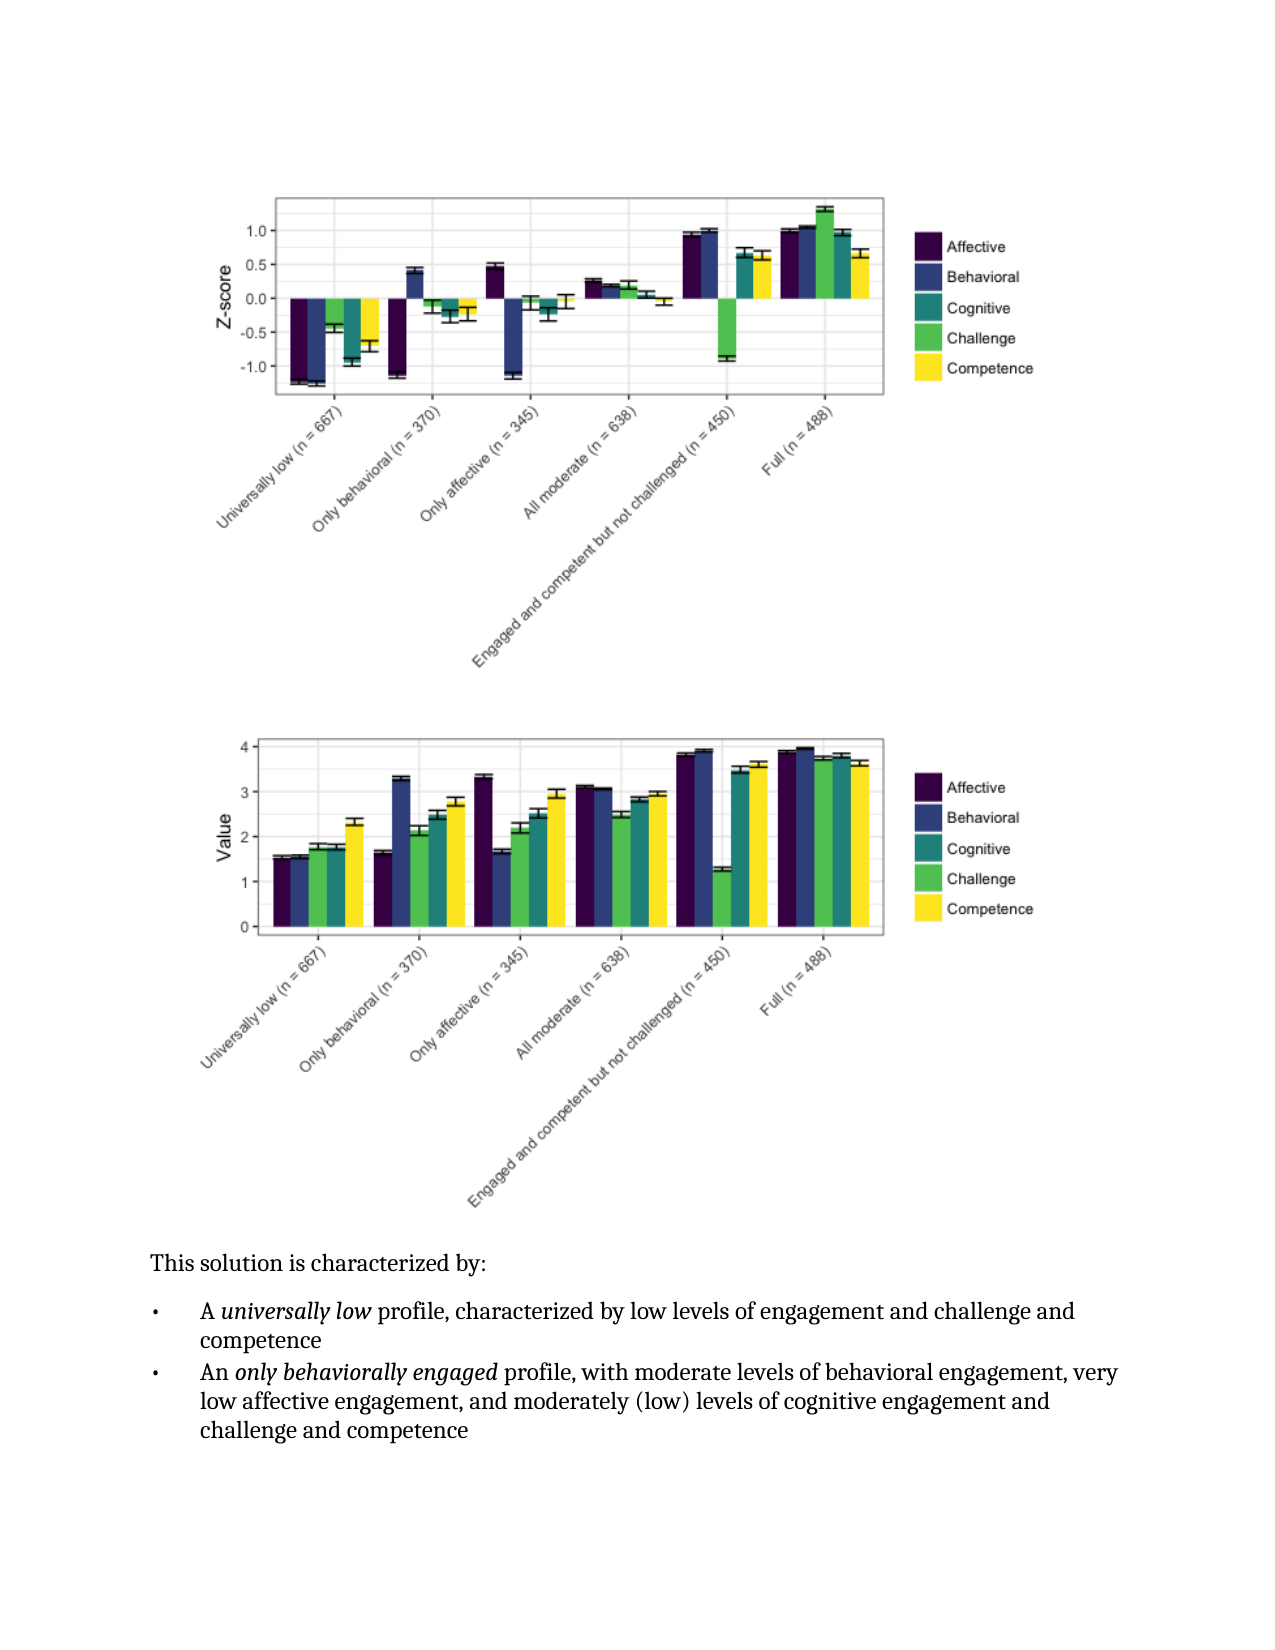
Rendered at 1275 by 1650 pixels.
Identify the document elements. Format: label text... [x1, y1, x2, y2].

picture [168, 150, 1044, 1231]
text This solution is characterized by: [150, 1249, 1125, 1278]
list A universally low profile, characterized by low levels of engagement and challenge and competence [150, 1297, 1125, 1354]
list An only behaviorally engaged profile, with moderate levels of behavioral engagement, very low affective engagement, and moderately (low) levels of cognitive engagement and challenge and competence [150, 1358, 1125, 1444]
